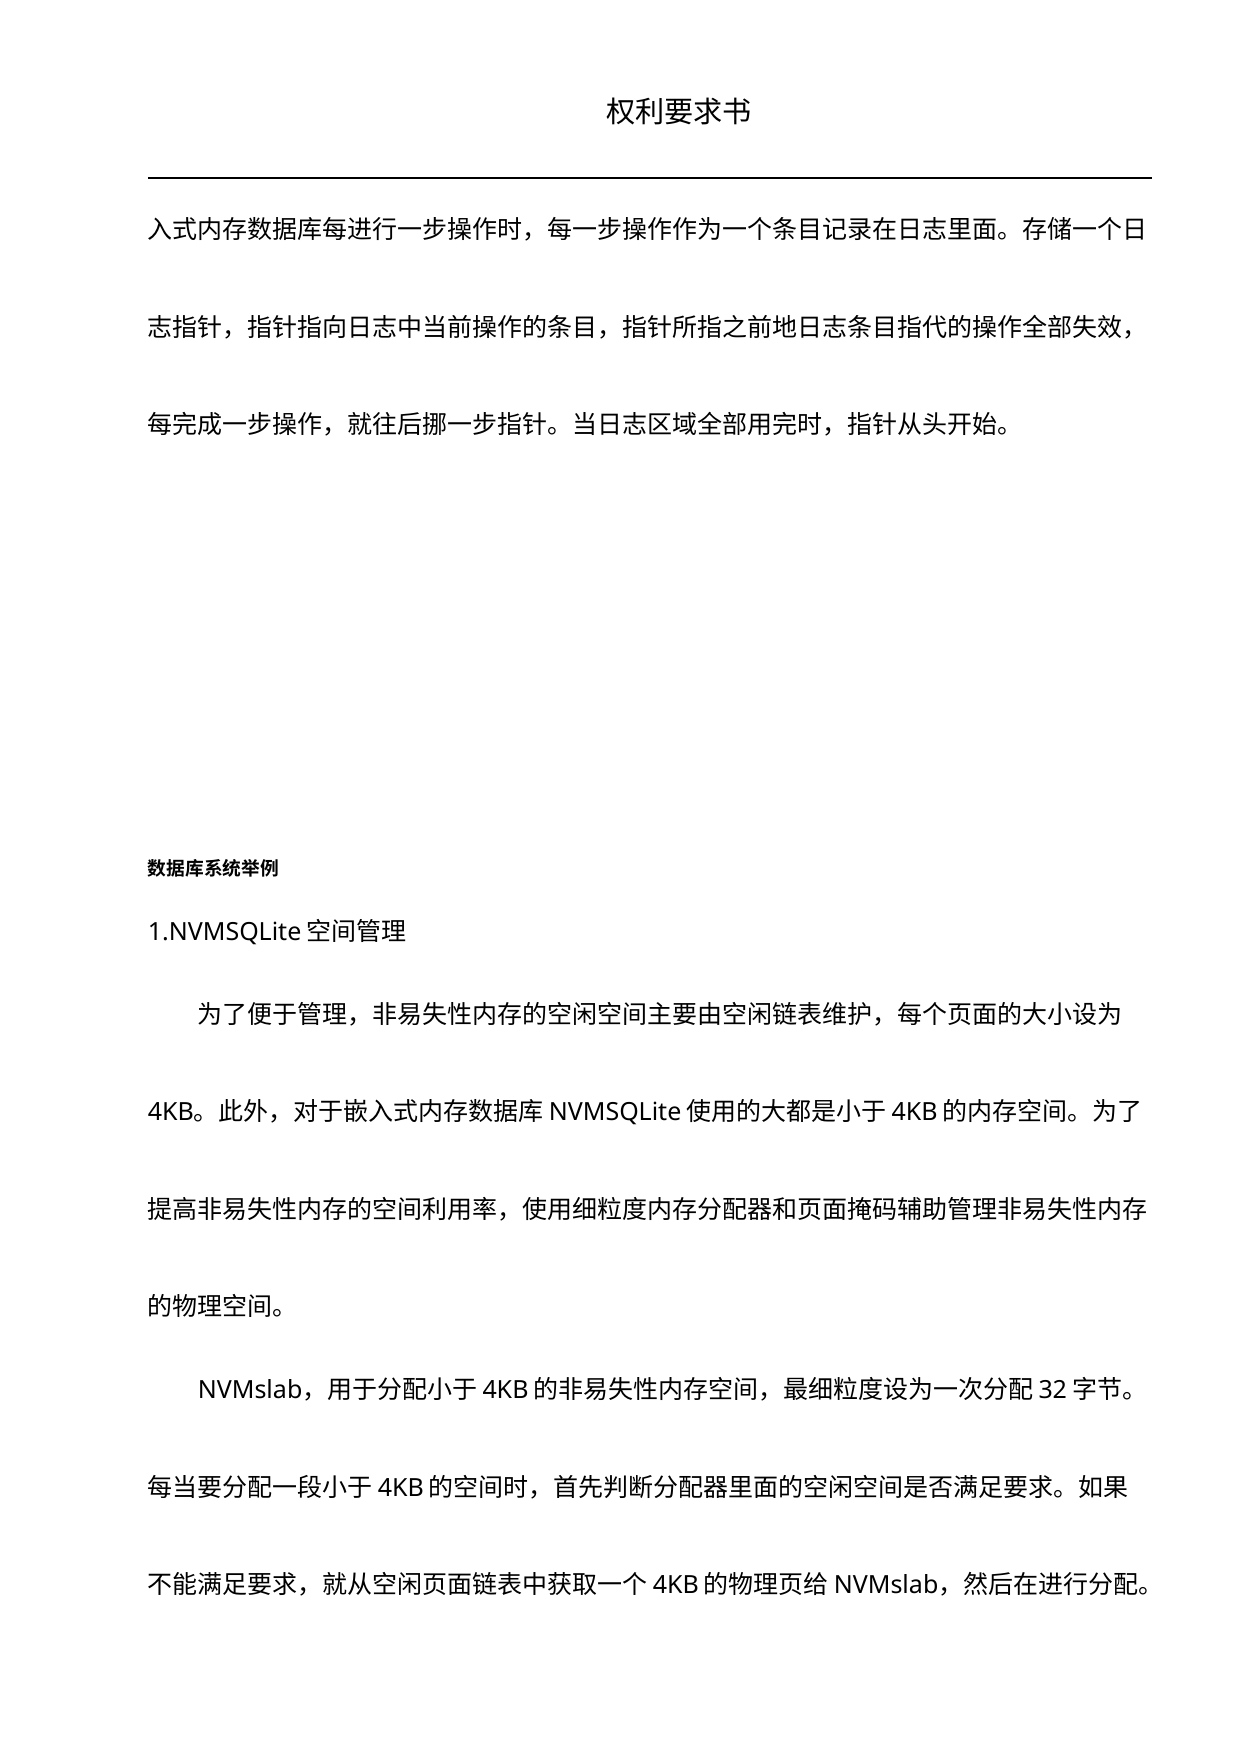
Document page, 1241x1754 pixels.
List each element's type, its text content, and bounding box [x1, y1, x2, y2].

text 1.NVMSQLite空间管理 [148, 897, 1152, 962]
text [148, 196, 1152, 456]
text 为了便于管理，非易失性内存的空闲空间主要由空闲链表维护，每个页面的大小设为4KB。此外，对于嵌入式内存数据库NVMSQLite使用的大都是小于4KB的内存空间。为了提高非易失性内存的空间利用率，使用细粒度内存分配器和页面掩码辅助管理非易失性内存的物理空间。 [148, 980, 1152, 1337]
text NVMslab，用于分配小于4KB的非易失性内存空间，最细粒度设为一次分配32字节。每当要分配一段小于4KB的空间时，首先判断分配器里面的空闲空间是否满足要求。如果不能满足要求，就从空闲页面链表中获取一个4KB的物理页给NVMslab，然后在进行分配。 [148, 1356, 1152, 1616]
text 数据库系统举例 [148, 851, 1152, 883]
